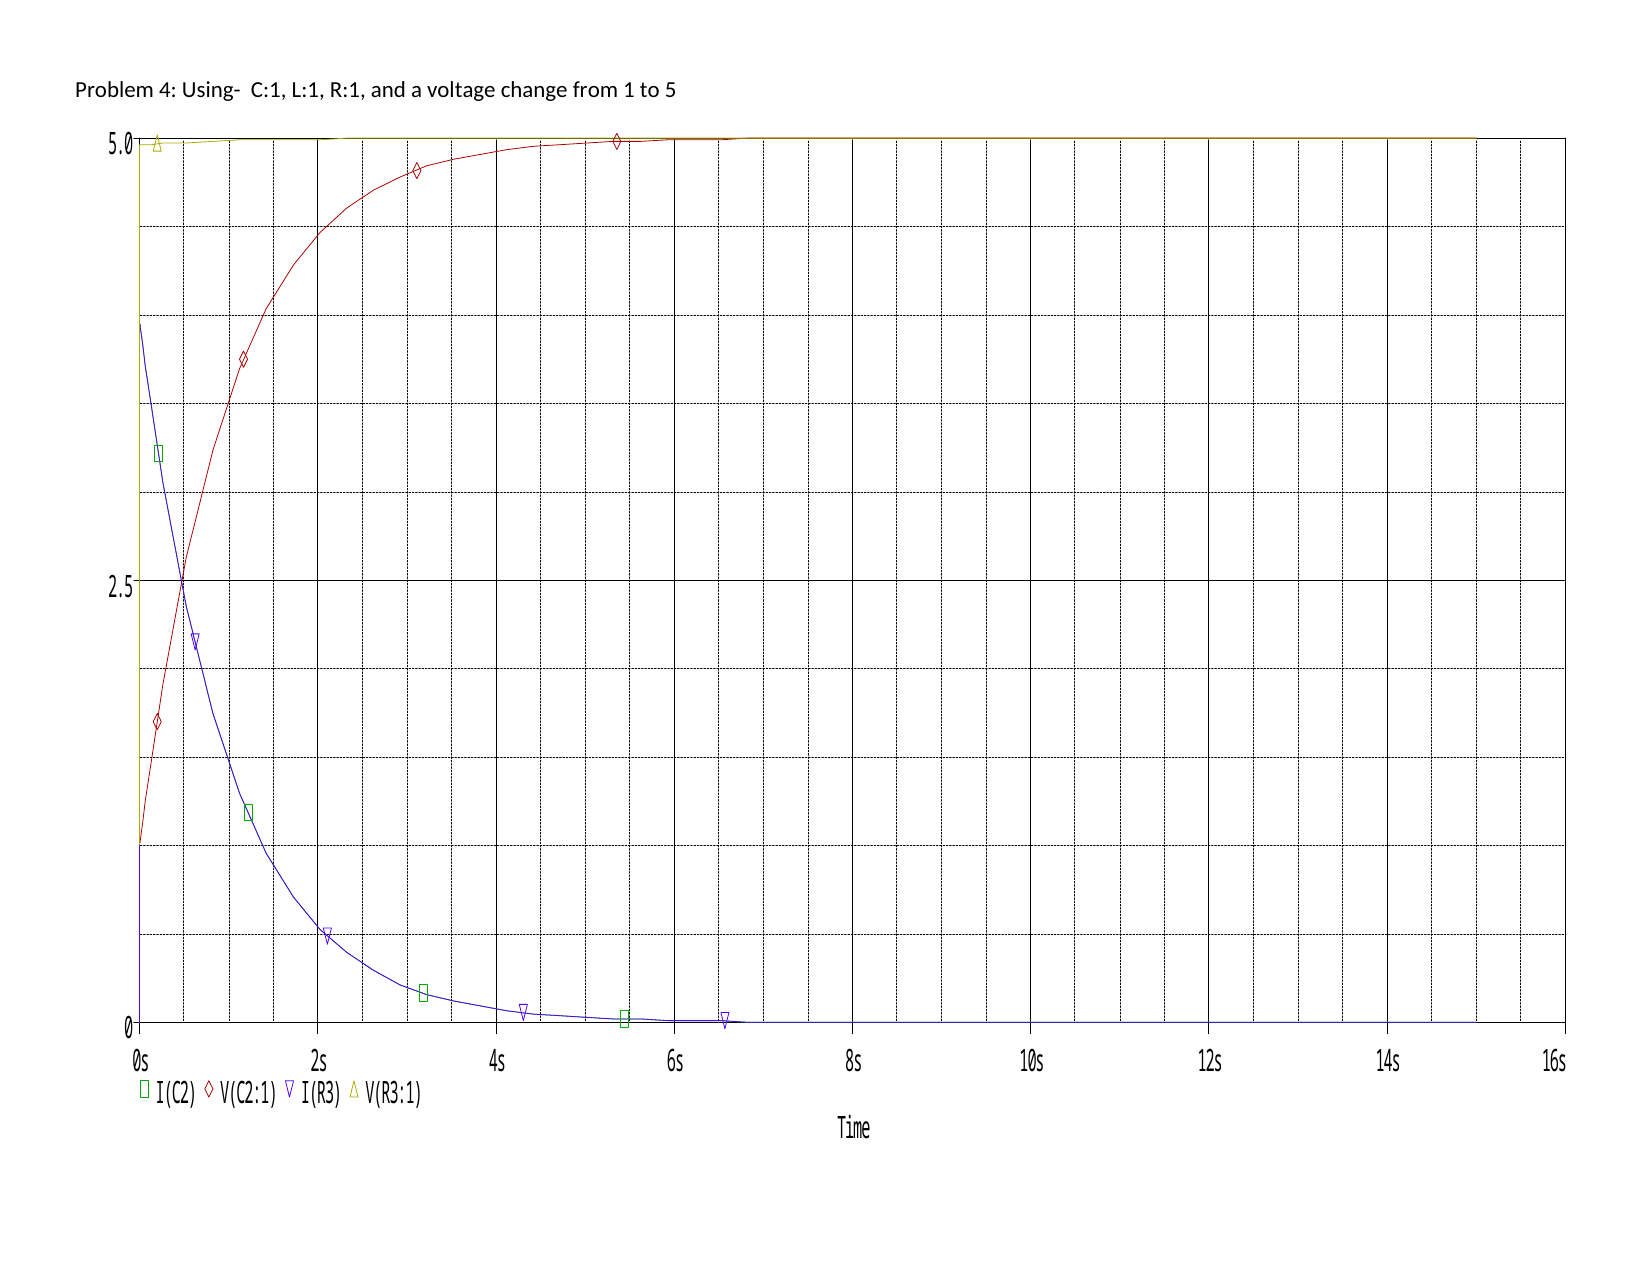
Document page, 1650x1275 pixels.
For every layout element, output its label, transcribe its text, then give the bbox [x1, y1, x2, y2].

text Problem 4: Using- C:1, L:1, R:1, and a voltage change from 1 to 5 [75, 75, 1575, 103]
